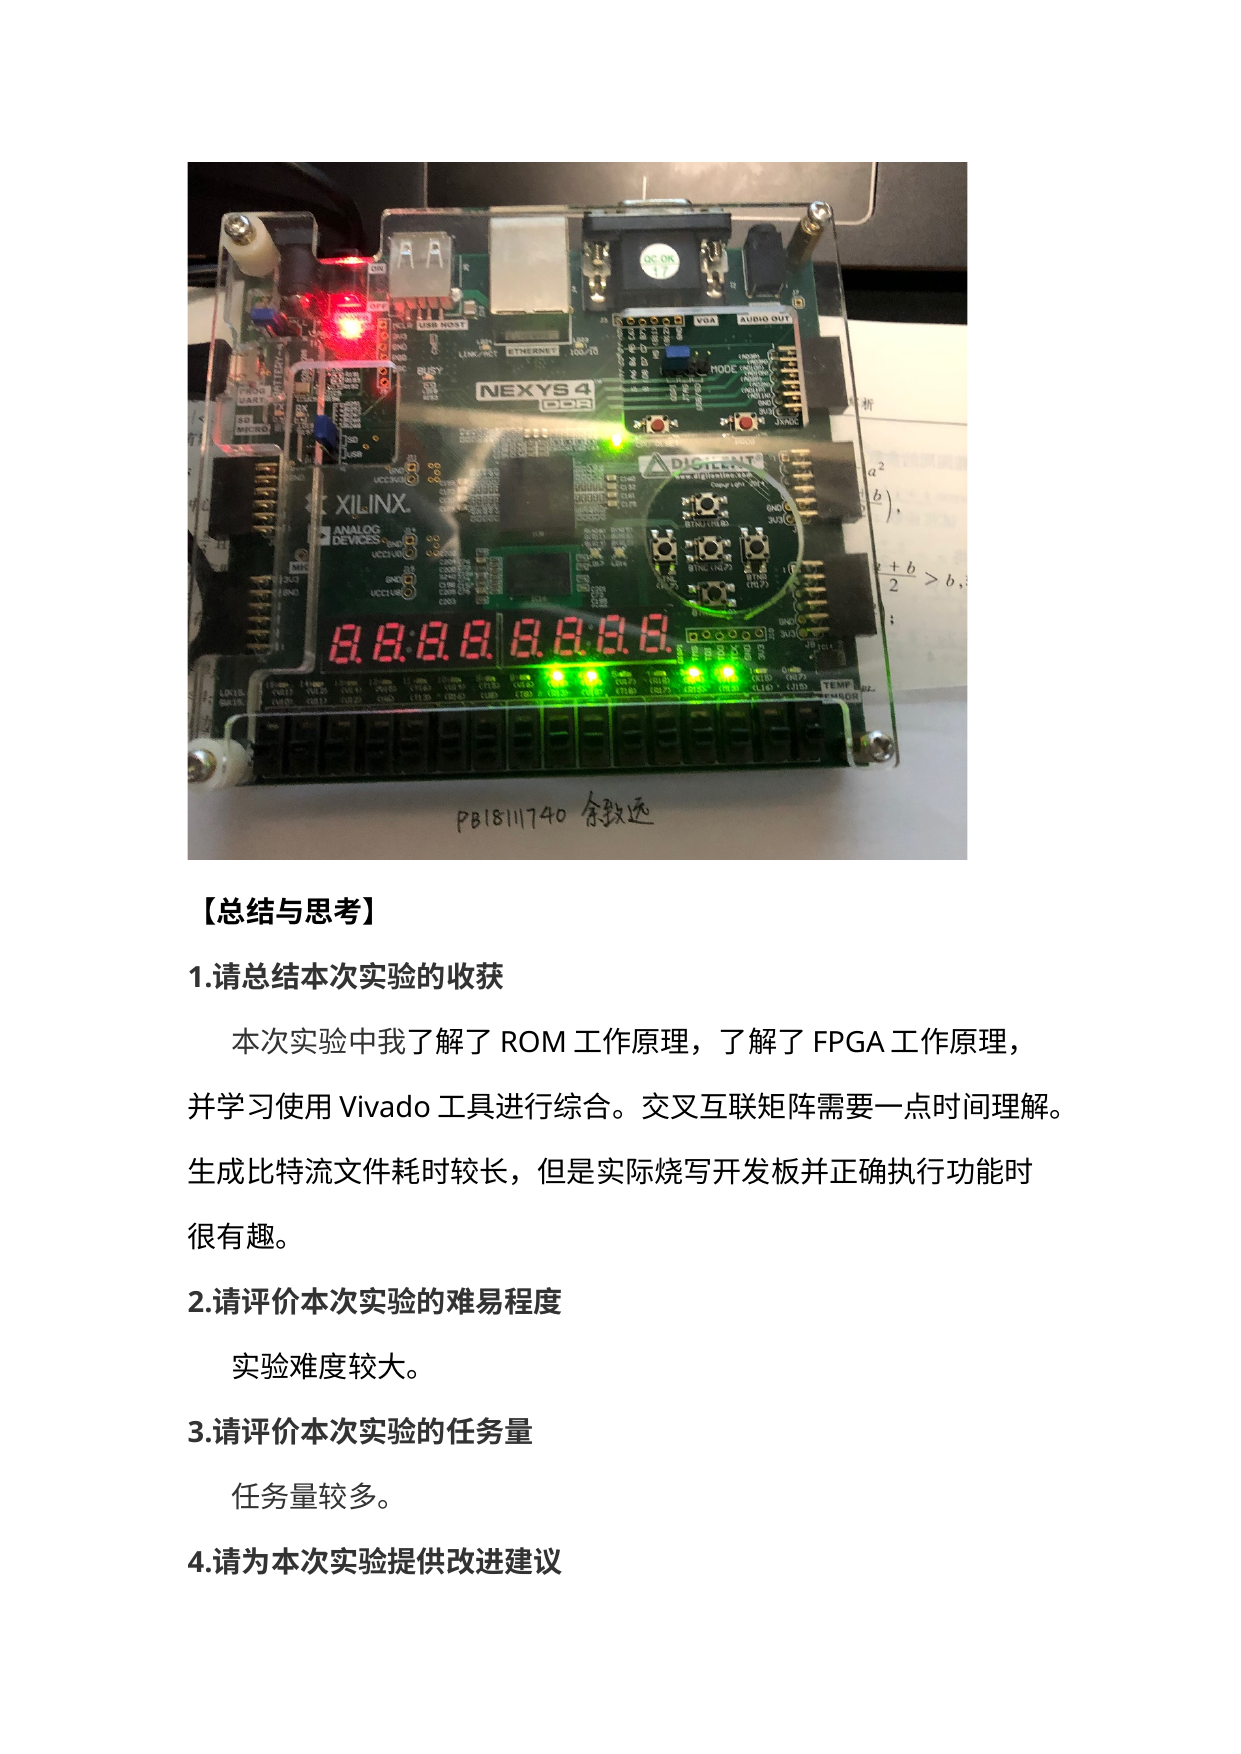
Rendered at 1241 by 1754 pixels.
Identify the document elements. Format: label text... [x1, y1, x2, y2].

text 【总结与思考】 [187, 877, 1053, 942]
text 1.请总结本次实验的收获 [187, 942, 1053, 1007]
text 任务量较多。 4.请为本次实验提供改进建议 [187, 1462, 1053, 1592]
text 实验难度较大。 3.请评价本次实验的任务量 [187, 1332, 1053, 1462]
picture [187, 162, 968, 860]
text 本次实验中我了解了ROM工作原理，了解了FPGA工作原理，并学习使用Vivado工具进行综合。交叉互联矩阵需要一点时间理解。生成比特流文件耗时较长，但是实际烧写开发板并正确执行功能时很有趣。 [187, 1007, 1053, 1267]
text 2.请评价本次实验的难易程度 [187, 1267, 1053, 1332]
